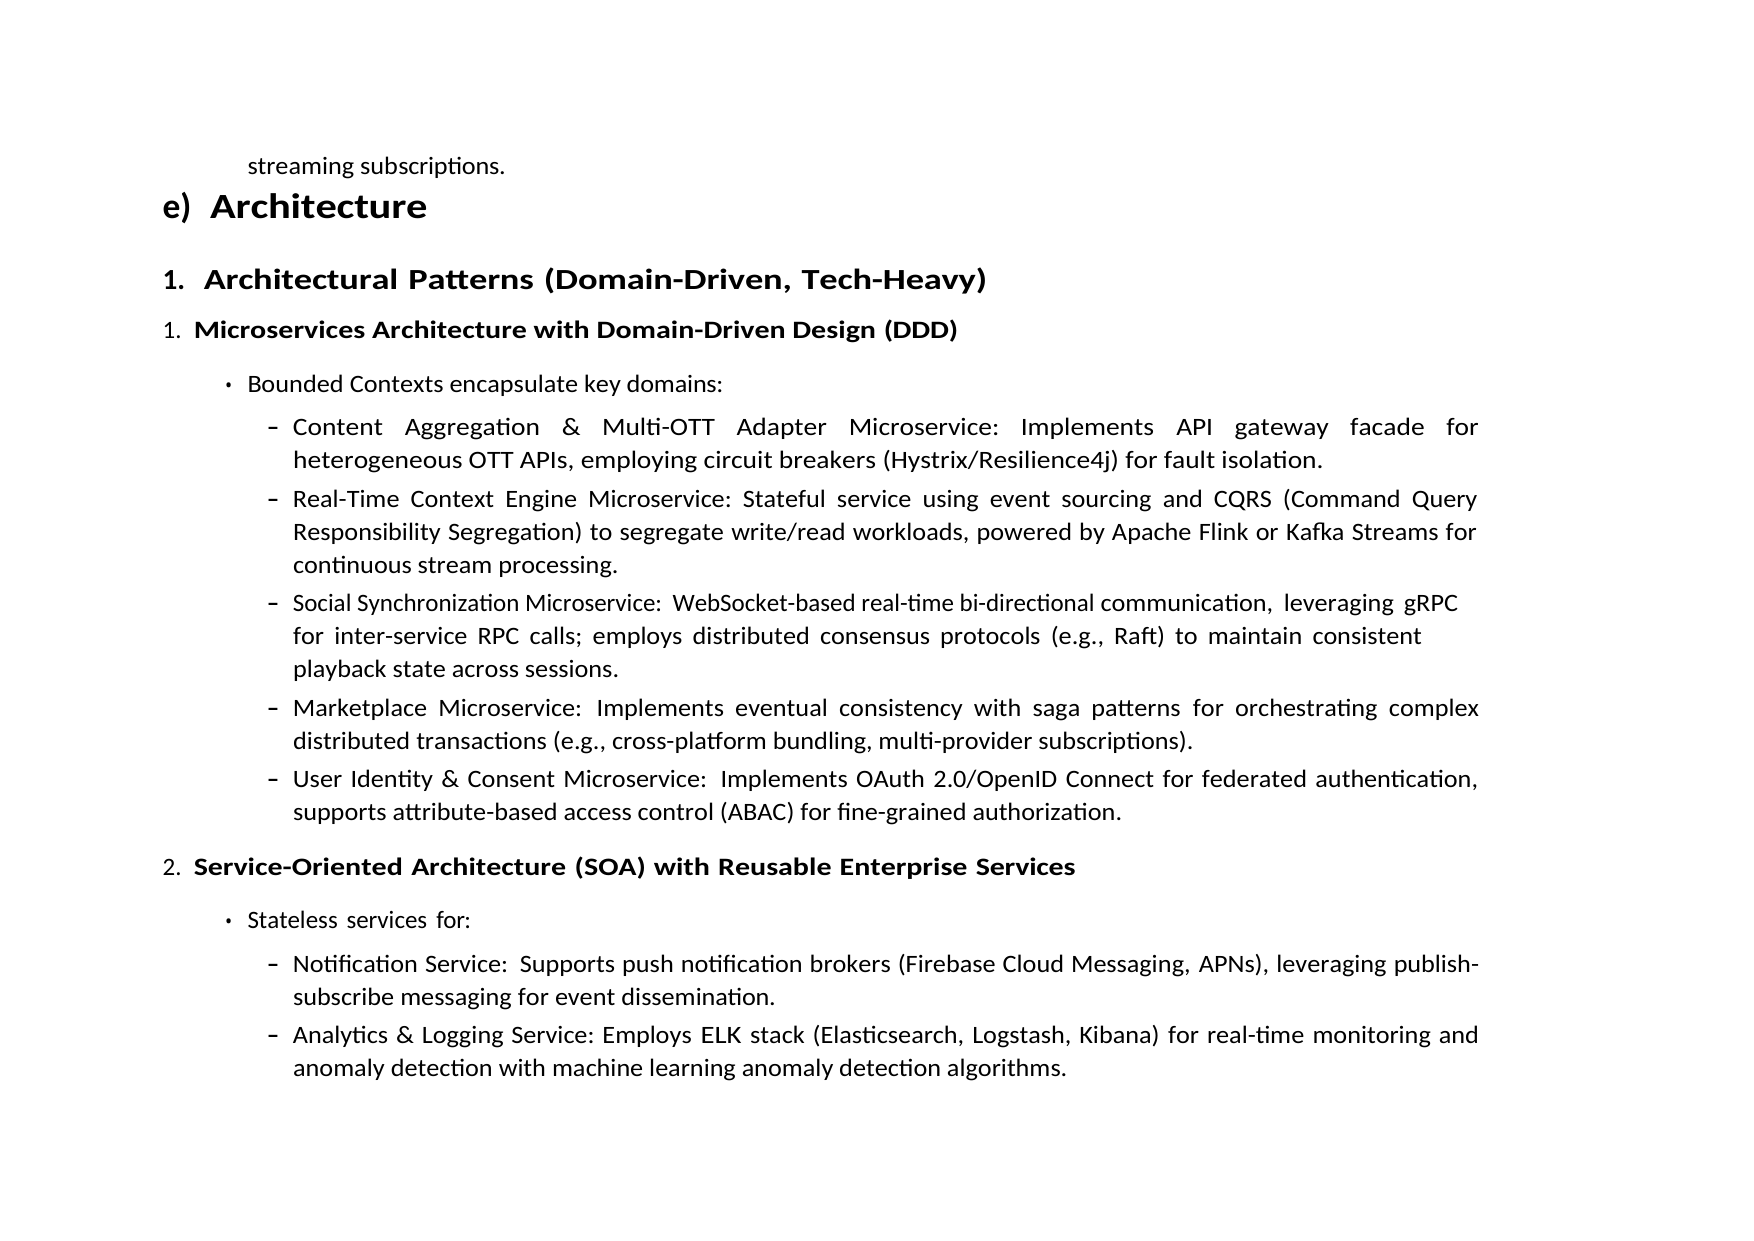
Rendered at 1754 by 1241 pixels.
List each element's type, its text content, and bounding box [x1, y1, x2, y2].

list Analytics & Logging Service: Employs ELK stack (Elasticsearch, Logstash, Kibana) for real-time monitoring and anomaly detection with machine learning anomaly detection algorithms. [267, 1019, 1479, 1083]
list User Identity & Consent Microservice: Implements OAuth 2.0/OpenID Connect for federated authentication, supports attribute-based access control (ABAC) for fine-grained authorization. [267, 763, 1479, 827]
list Social Synchronization Microservice: WebSocket-based real-time bi-directional communication, leveraging gRPC for inter-service RPC calls; employs distributed consensus protocols (e.g., Raft) to maintain consistent playback state across sessions. [267, 588, 1494, 684]
subtitle Architectural Patterns (Domain-Driven, Tech-Heavy) [162, 261, 1554, 297]
subtitle Service-Oriented Architecture (SOA) with Reusable Enterprise Services [162, 851, 1554, 881]
list Stateless services for: [223, 904, 1554, 935]
list Notification Service: Supports push notification brokers (Firebase Cloud Messaging, APNs), leveraging publish-subscribe messaging for event dissemination. [267, 948, 1479, 1011]
list Bounded Contexts encapsulate key domains: [223, 368, 1554, 399]
list Real-Time Context Engine Microservice: Stateful service using event sourcing and CQRS (Command Query Responsibility Segregation) to segregate write/read workloads, powered by Apache Flink or Kafka Streams for continuous stream processing. [267, 483, 1479, 579]
subtitle Microservices Architecture with Domain-Driven Design (DDD) [162, 314, 1554, 345]
subtitle Architecture [162, 184, 1554, 228]
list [223, 150, 1479, 181]
list Marketplace Microservice: Implements eventual consistency with saga patterns for orchestrating complex distributed transactions (e.g., cross-platform bundling, multi-provider subscriptions). [267, 692, 1479, 756]
list Content Aggregation & Multi-OTT Adapter Microservice: Implements API gateway facade for heterogeneous OTT APIs, employing circuit breakers (Hystrix/Resilience4j) for fault isolation. [267, 412, 1479, 475]
